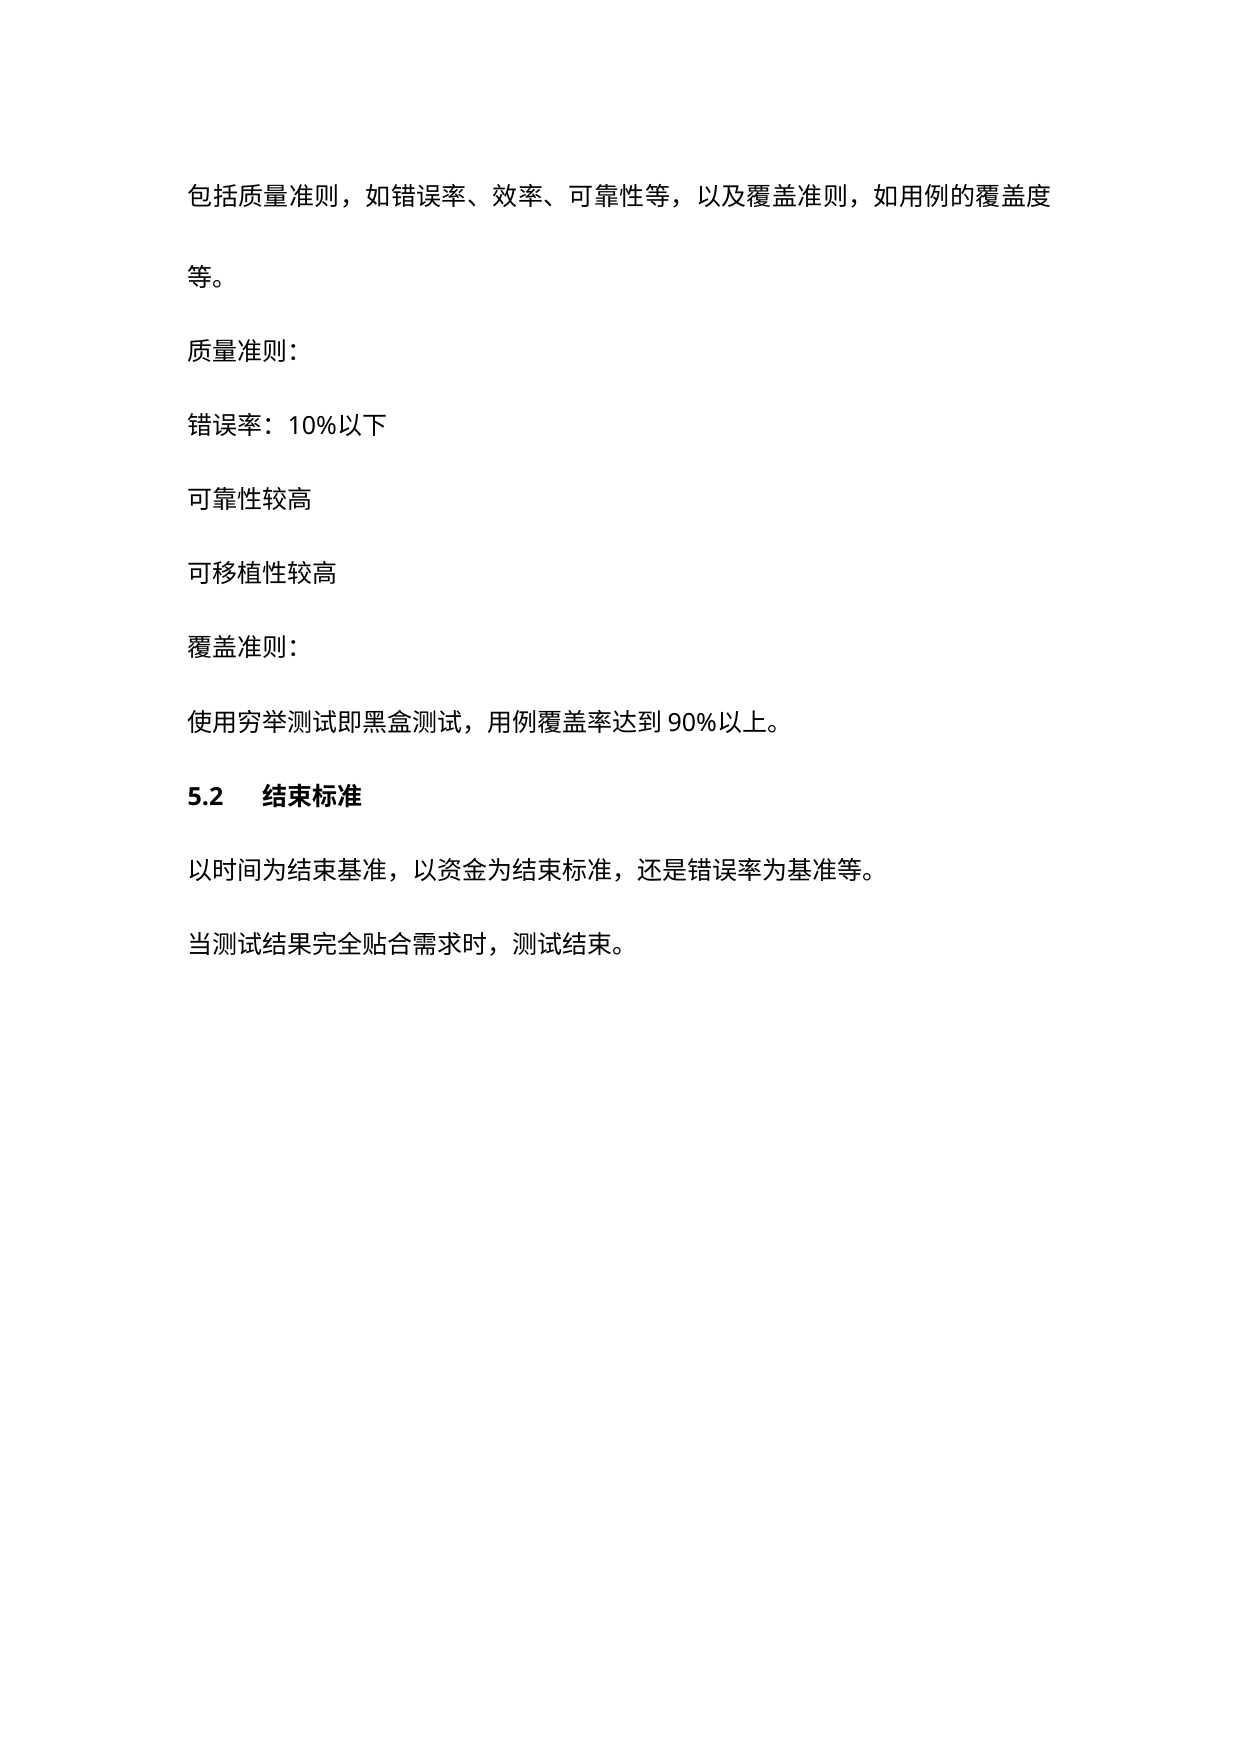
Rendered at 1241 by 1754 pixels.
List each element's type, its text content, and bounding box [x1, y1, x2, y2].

text 以时间为结束基准，以资金为结束标准，还是错误率为基准等。 [187, 836, 1053, 901]
text 使用穷举测试即黑盒测试，用例覆盖率达到90%以上。 [187, 688, 1053, 753]
text 包括质量准则，如错误率、效率、可靠性等，以及覆盖准则，如用例的覆盖度等。 [187, 162, 1053, 308]
text 可移植性较高 [187, 539, 1053, 604]
list 结束标准 [187, 762, 1053, 827]
text 质量准则： [187, 317, 1053, 382]
text 错误率：10%以下 [187, 391, 1053, 456]
text 覆盖准则： [187, 613, 1053, 678]
text 当测试结果完全贴合需求时，测试结束。 [187, 910, 1053, 975]
text 可靠性较高 [187, 465, 1053, 530]
